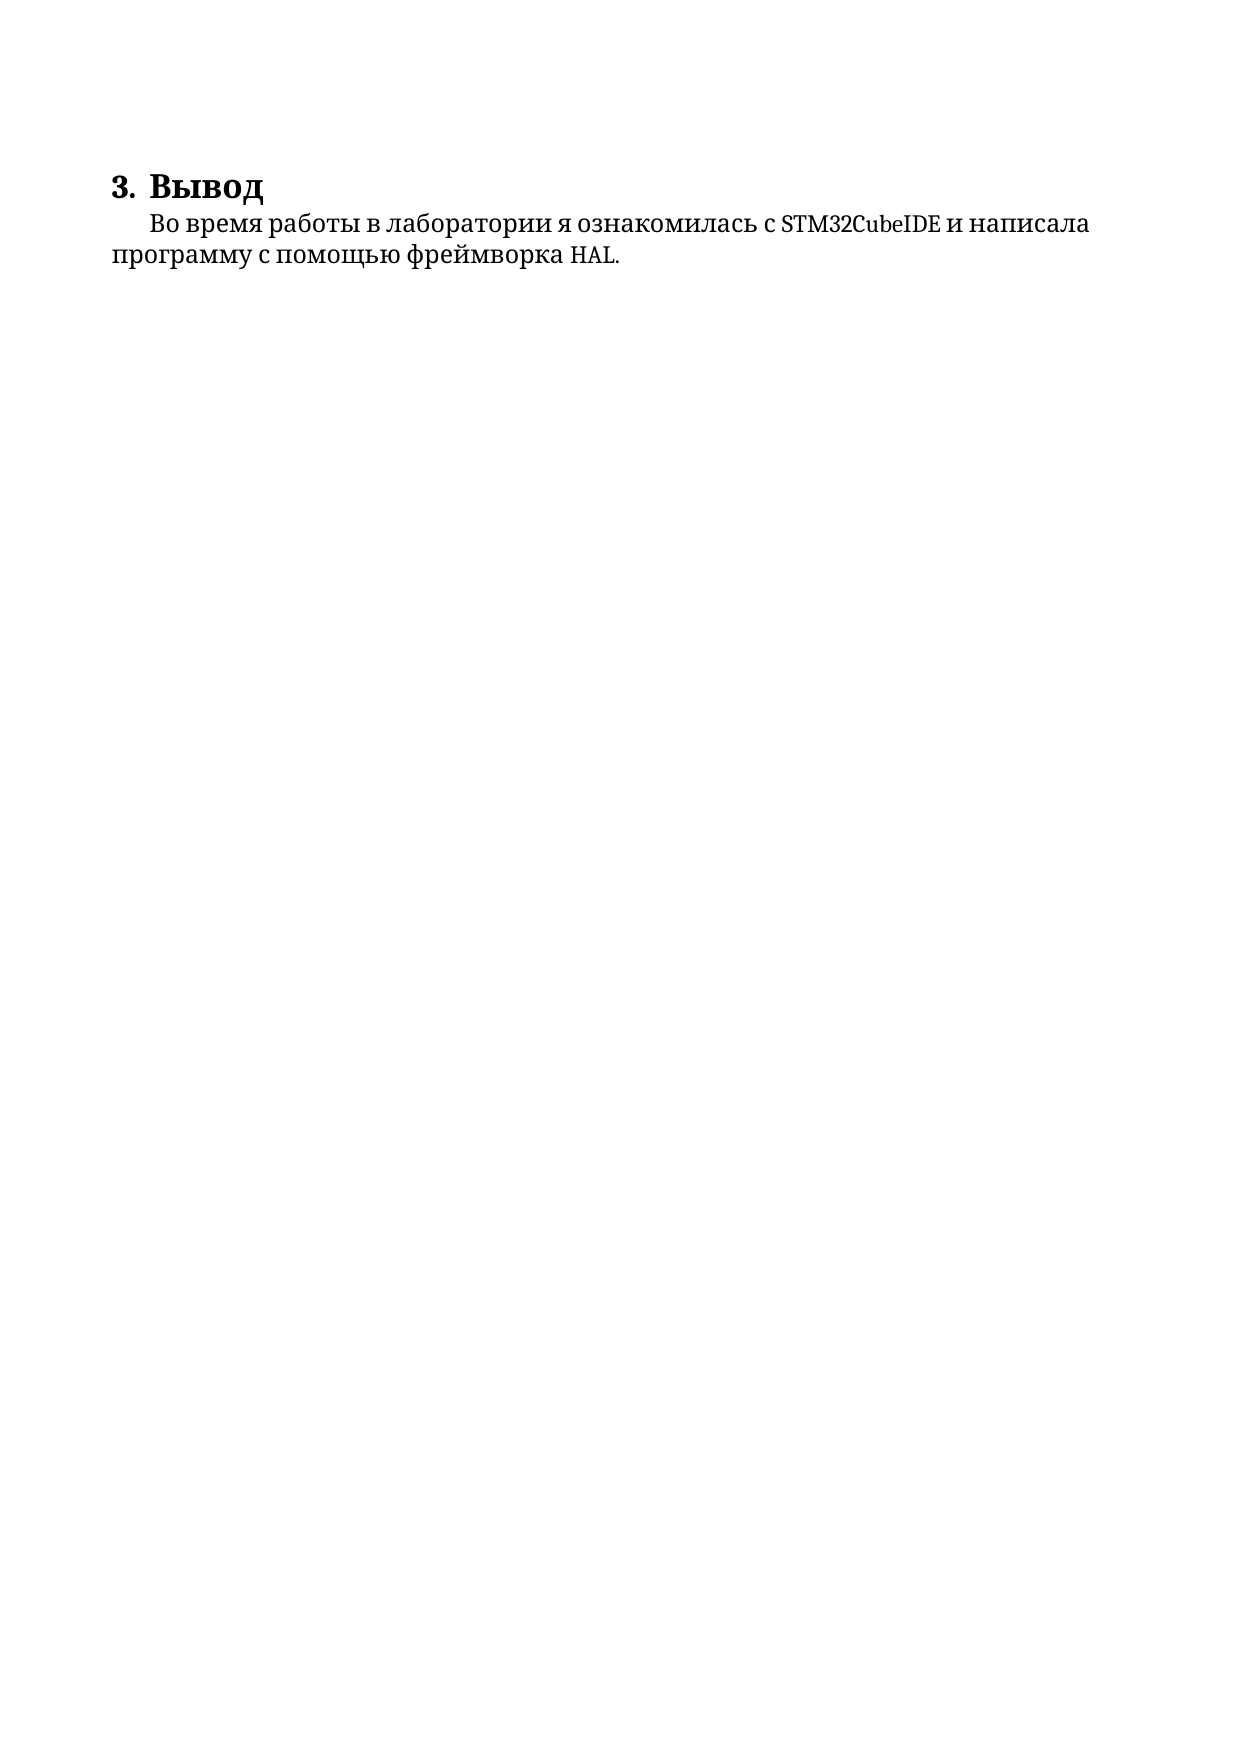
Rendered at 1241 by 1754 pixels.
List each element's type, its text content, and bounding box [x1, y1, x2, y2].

text Во время работы в лаборатории я ознакомилась с STM32CubeIDE и написала программу с помощью фреймворка HAL. [112, 210, 1162, 269]
list Вывод [112, 169, 1162, 207]
